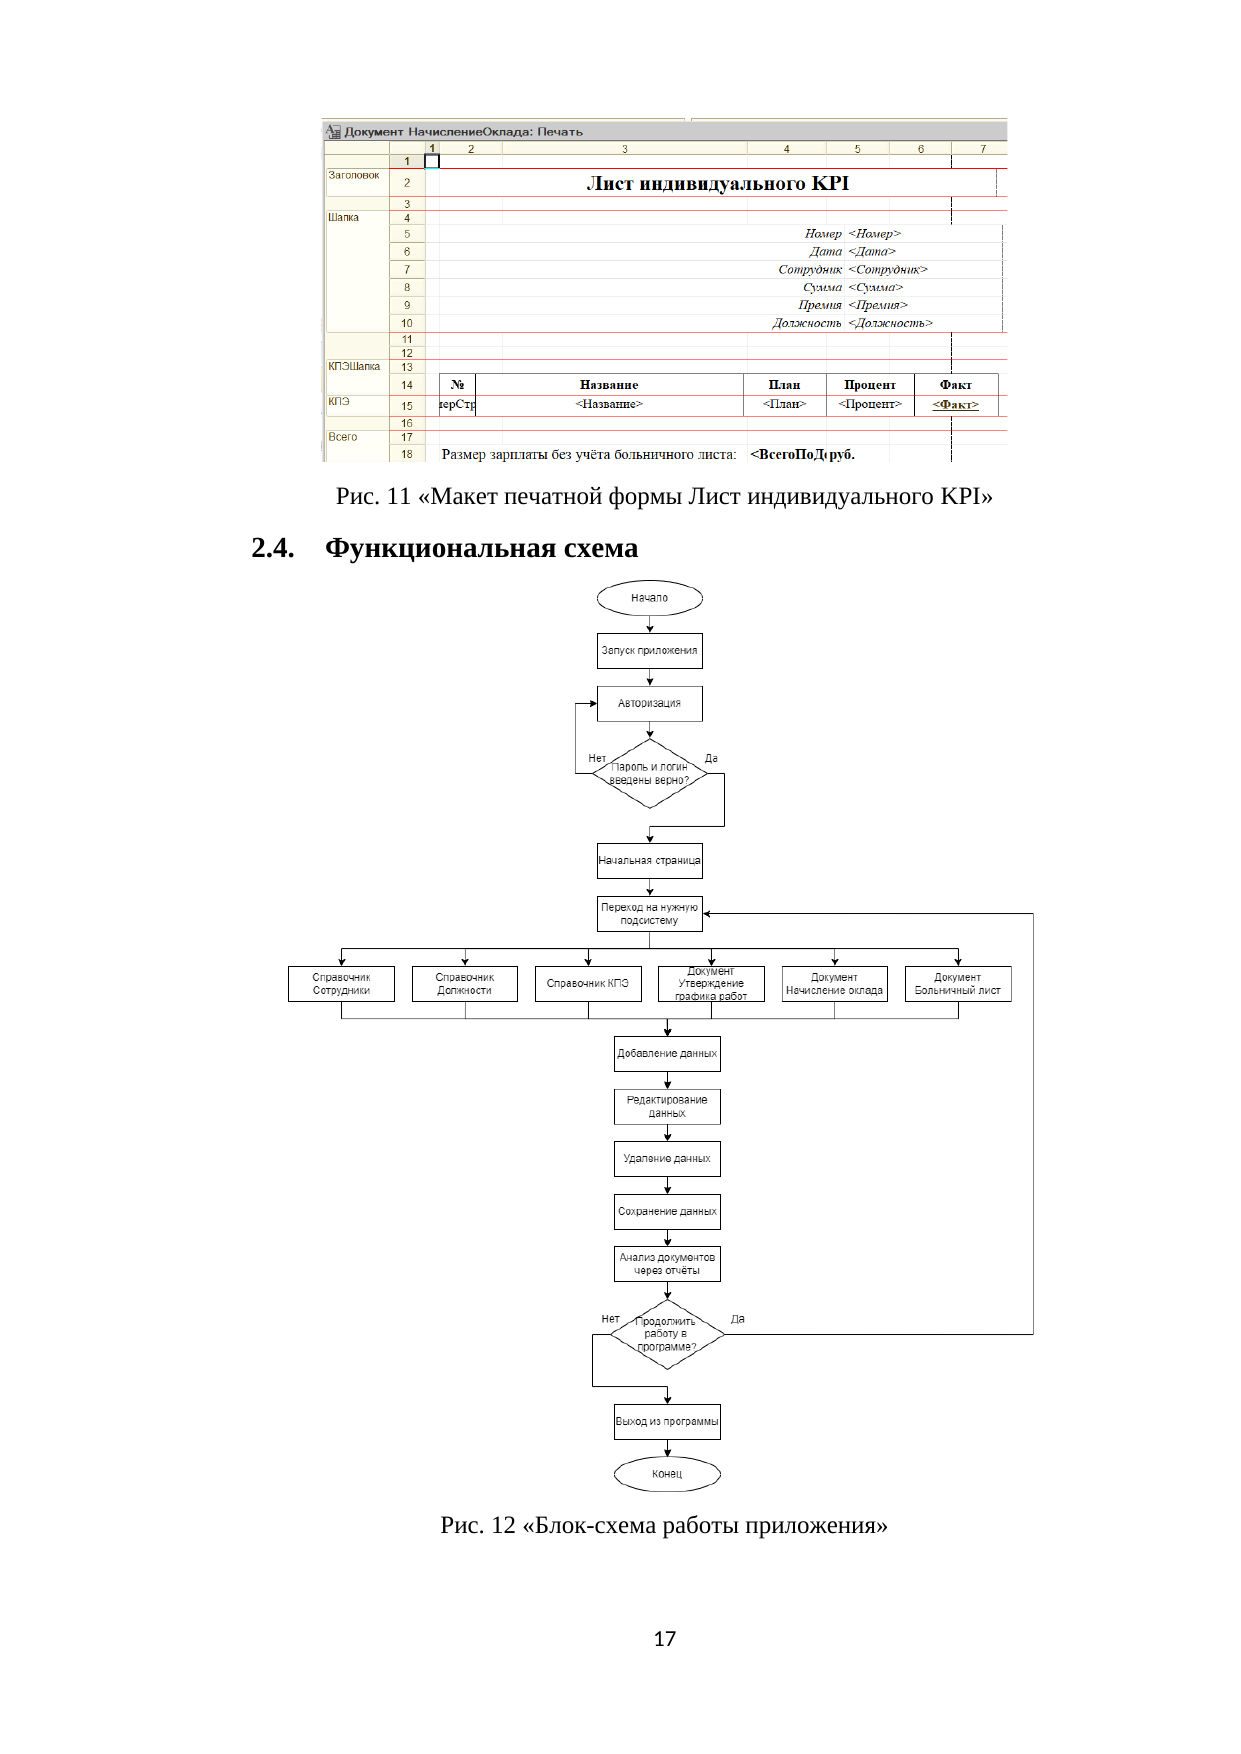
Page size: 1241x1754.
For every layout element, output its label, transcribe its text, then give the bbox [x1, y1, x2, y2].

picture [321, 118, 1008, 462]
text Рис. 12 «Блок-схема работы приложения» [177, 1511, 1152, 1539]
list Функциональная схема [177, 530, 1152, 564]
text Рис. 11 «Макет печатной формы Лист индивидуального KPI» [177, 481, 1152, 509]
picture [288, 580, 1041, 1492]
